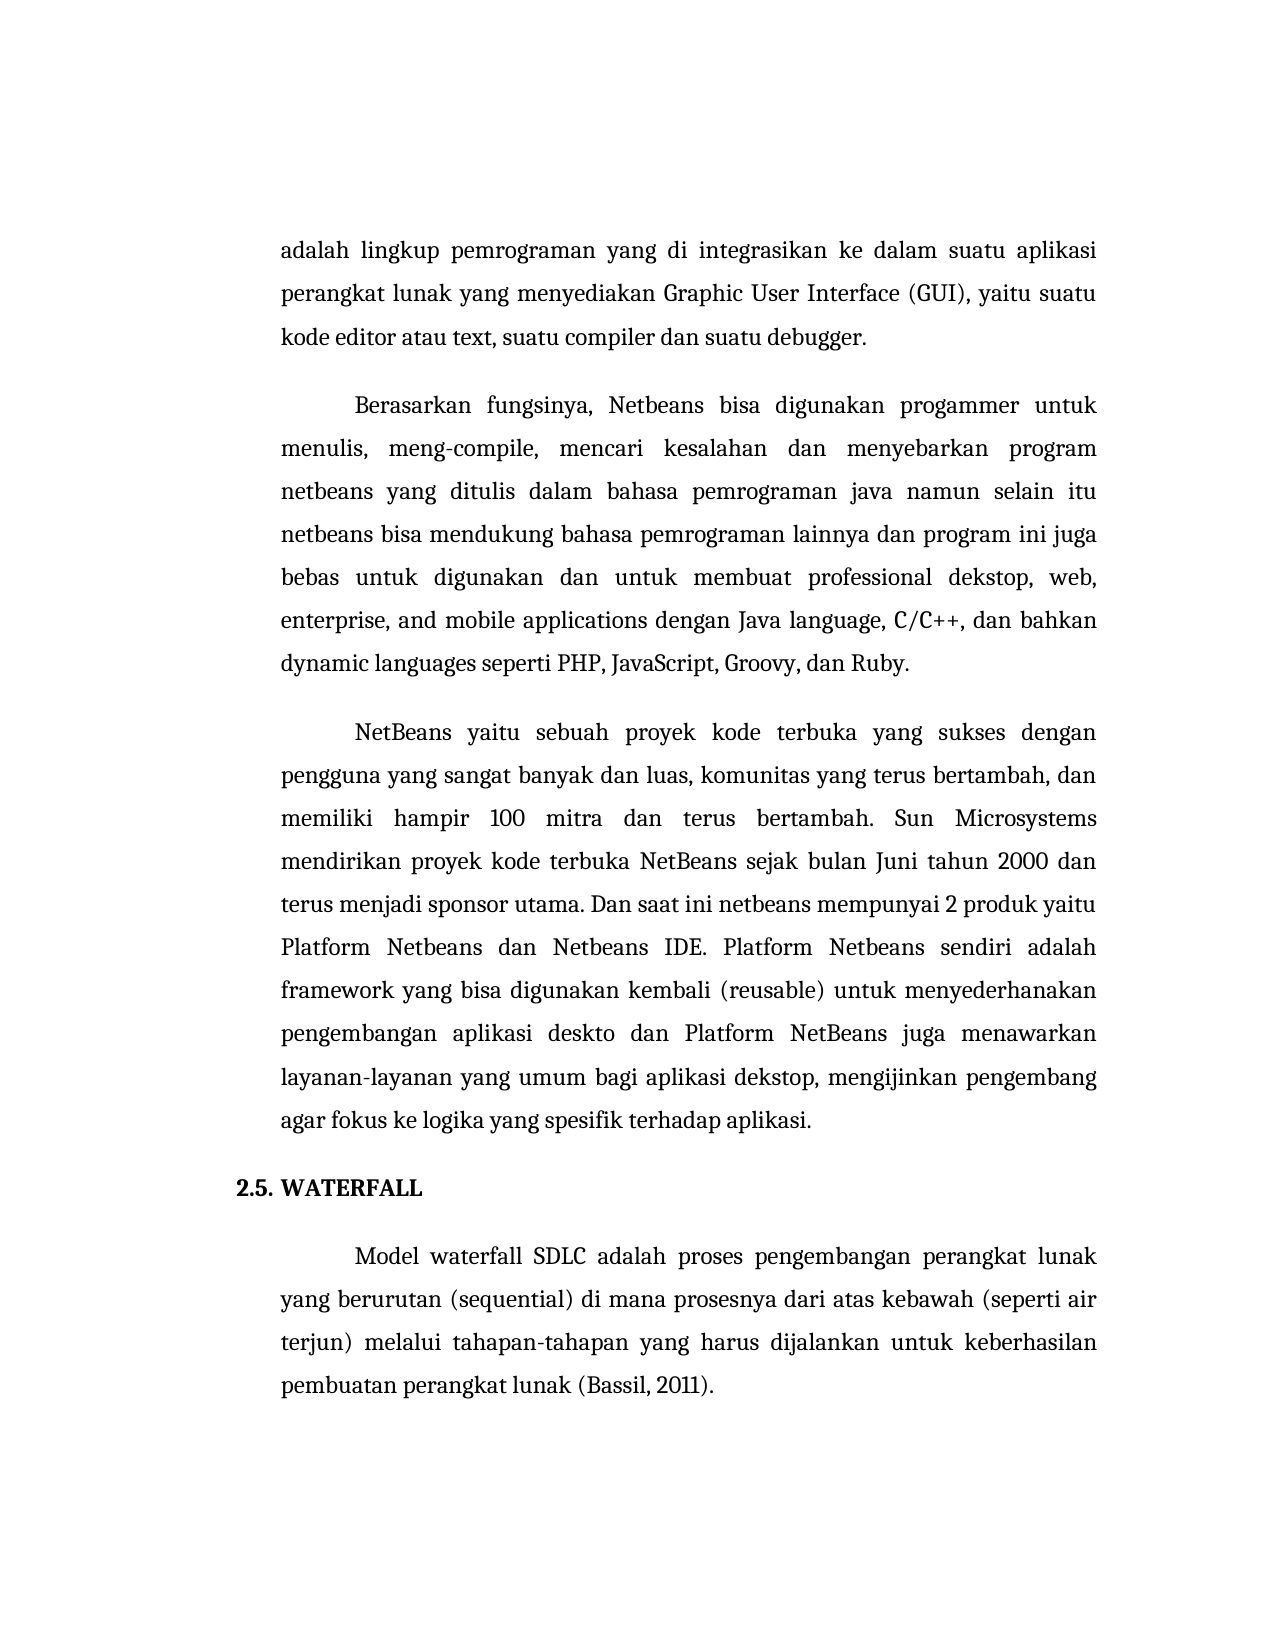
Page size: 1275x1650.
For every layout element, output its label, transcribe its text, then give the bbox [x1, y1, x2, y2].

list WATERFALL [236, 1174, 1098, 1202]
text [281, 236, 1098, 351]
text Model waterfall SDLC adalah proses pengembangan perangkat lunak yang berurutan (sequential) di mana prosesnya dari atas kebawah (seperti air terjun) melalui tahapan-tahapan yang harus dijalankan untuk keberhasilan pembuatan perangkat lunak (Bassil, 2011). [281, 1242, 1098, 1400]
text NetBeans yaitu sebuah proyek kode terbuka yang sukses dengan pengguna yang sangat banyak dan luas, komunitas yang terus bertambah, dan memiliki hampir 100 mitra dan terus bertambah. Sun Microsystems mendirikan proyek kode terbuka NetBeans sejak bulan Juni tahun 2000 dan terus menjadi sponsor utama. Dan saat ini netbeans mempunyai 2 produk yaitu Platform Netbeans dan Netbeans IDE. Platform Netbeans sendiri adalah framework yang bisa digunakan kembali (reusable) untuk menyederhanakan pengembangan aplikasi deskto dan Platform NetBeans juga menawarkan layanan-layanan yang umum bagi aplikasi dekstop, mengijinkan pengembang agar fokus ke logika yang spesifik terhadap aplikasi. [281, 717, 1098, 1134]
text Berasarkan fungsinya, Netbeans bisa digunakan progammer untuk menulis, meng-compile, mencari kesalahan dan menyebarkan program netbeans yang ditulis dalam bahasa pemrograman java namun selain itu netbeans bisa mendukung bahasa pemrograman lainnya dan program ini juga bebas untuk digunakan dan untuk membuat professional dekstop, web, enterprise, and mobile applications dengan Java language, C/C++, dan bahkan dynamic languages seperti PHP, JavaScript, Groovy, dan Ruby. [281, 391, 1098, 678]
